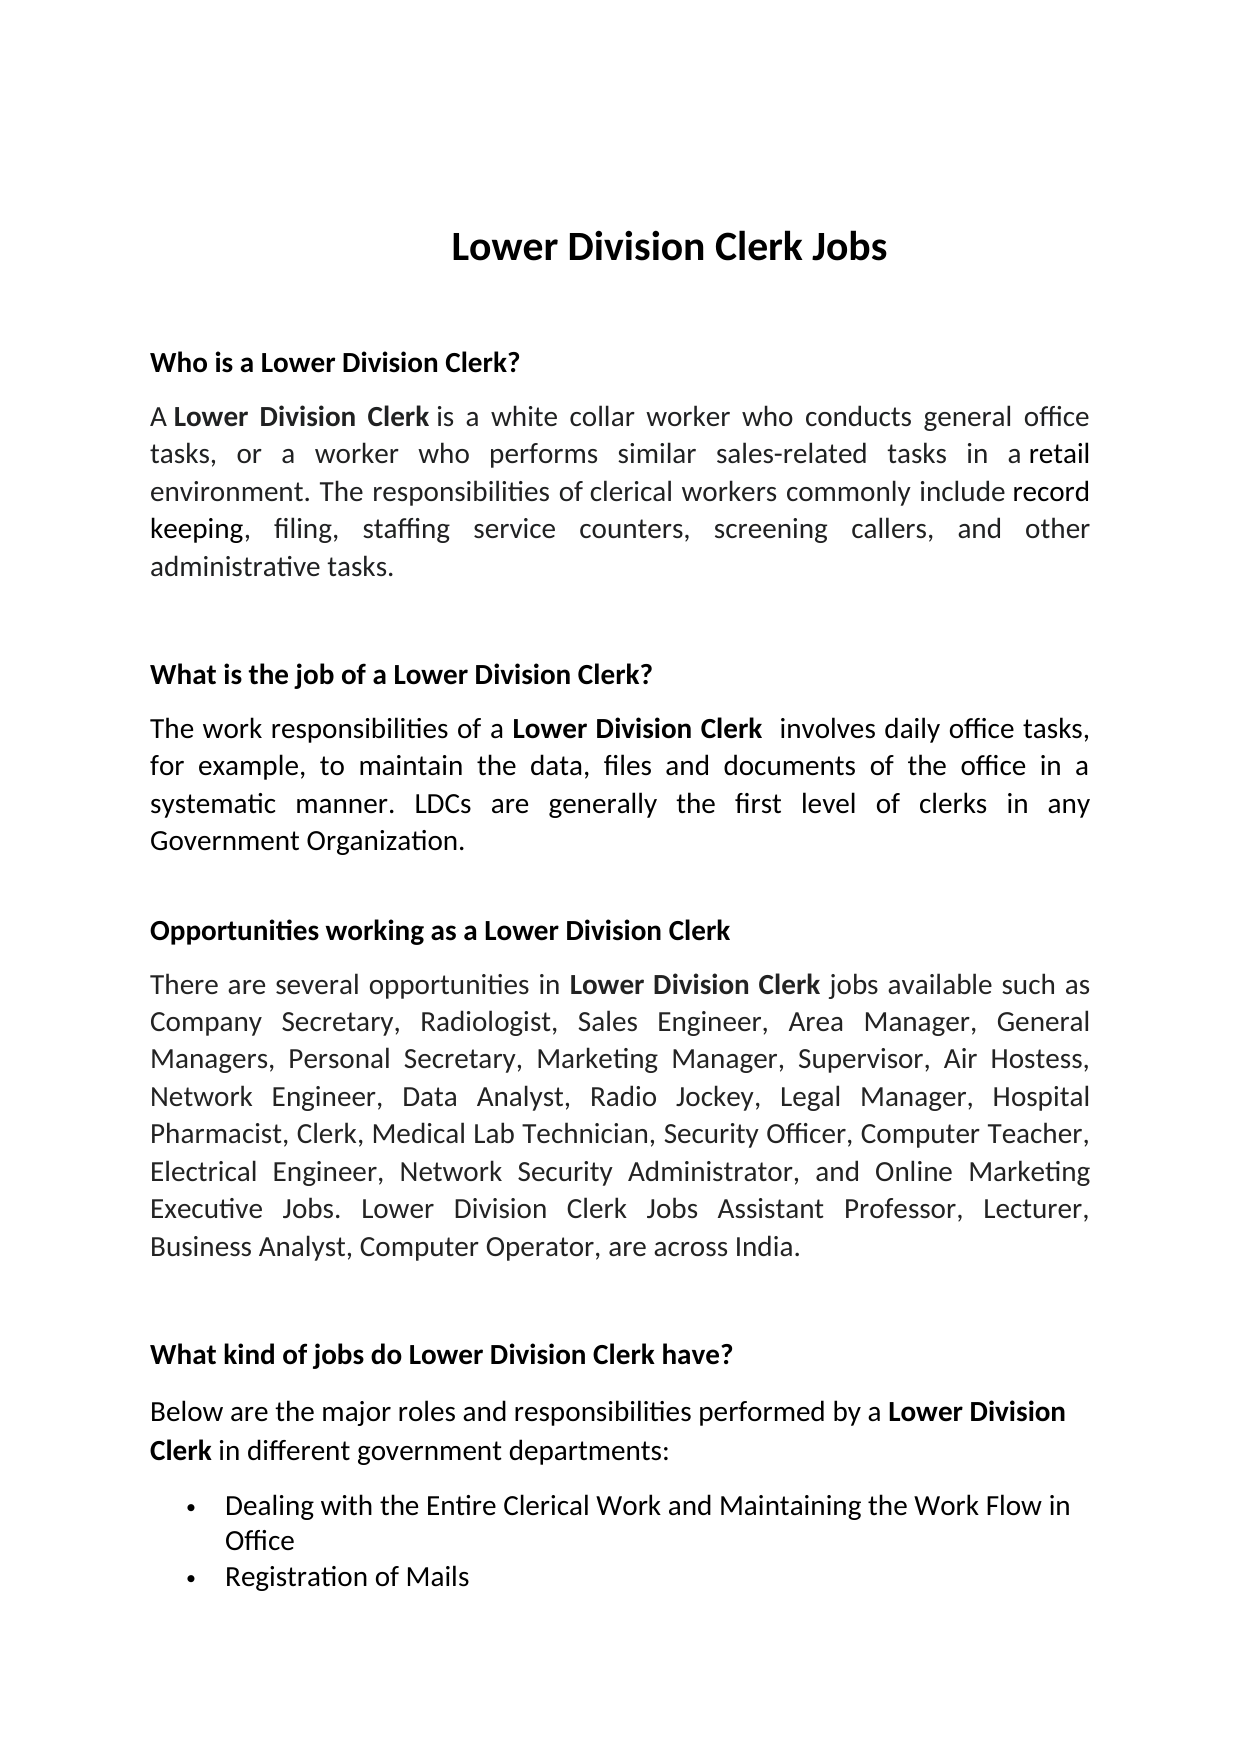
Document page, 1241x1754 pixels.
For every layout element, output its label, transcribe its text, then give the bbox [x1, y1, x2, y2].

text Below are the major roles and responsibilities performed by a Lower Division Clerk in different government departments: [150, 1390, 1090, 1468]
list Registration of Mails [187, 1558, 1090, 1593]
text There are several opportunities in Lower Division Clerk jobs available such as Company Secretary, Radiologist, Sales Engineer, Area Manager, General Managers, Personal Secretary, Marketing Manager, Supervisor, Air Hostess, Network Engineer, Data Analyst, Radio Jockey, Legal Manager, Hospital Pharmacist, Clerk, Medical Lab Technician, Security Officer, Computer Teacher, Electrical Engineer, Network Security Administrator, and Online Marketing Executive Jobs. Lower Division Clerk Jobs Assistant Professor, Lecturer, Business Analyst, Computer Operator, are across India. [150, 1226, 1090, 1263]
text The work responsibilities of a Lower Division Clerk involves daily office tasks, for example, to maintain the data, files and documents of the office in a systematic manner. LDCs are generally the first level of clerks in any Government Organization. [150, 820, 1090, 858]
text What kind of jobs do Lower Division Clerk have? [150, 1336, 1090, 1371]
text A Lower Division Clerk is a white collar worker who conducts general office tasks, or a worker who performs similar sales-related tasks in a retail environment. The responsibilities of clerical workers commonly include record keeping, filing, staffing service counters, screening callers, and other administrative tasks. [150, 398, 1090, 583]
text What is the job of a Lower Division Clerk? [150, 656, 1090, 691]
text Opportunities working as a Lower Division Clerk [150, 912, 1090, 947]
list Dealing with the Entire Clerical Work and Maintaining the Work Flow in Office [187, 1487, 1090, 1558]
text Who is a Lower Division Clerk? [150, 344, 1090, 380]
text Lower Division Clerk Jobs [150, 220, 1090, 271]
